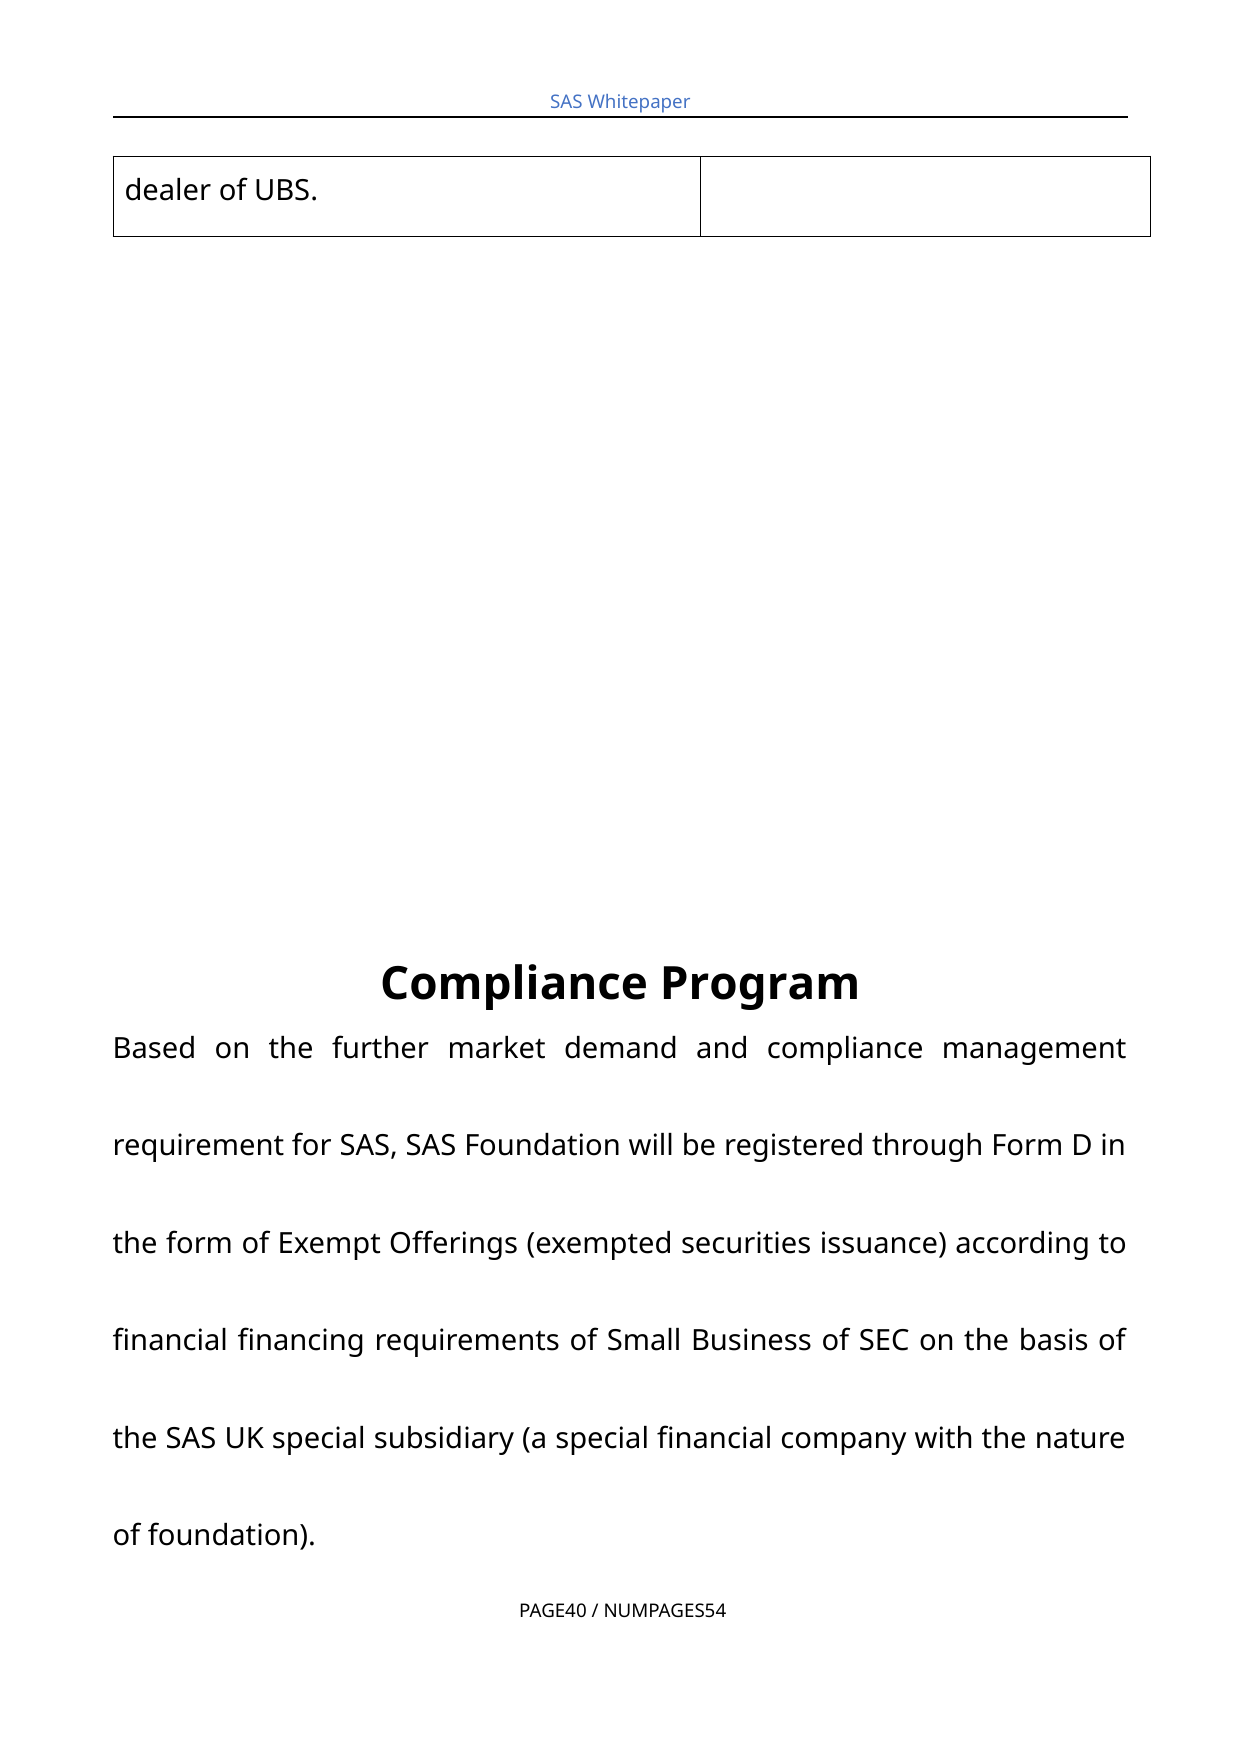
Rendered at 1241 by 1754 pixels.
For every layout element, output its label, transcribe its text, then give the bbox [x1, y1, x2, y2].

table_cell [114, 157, 700, 236]
text Based on the further market demand and compliance management requirement for SAS, SAS Foundation will be registered through Form D in the form of Exempt Offerings (exempted securities issuance) according to financial financing requirements of Small Business of SEC on the basis of the SAS UK special subsidiary (a special financial company with the nature of foundation). [112, 1014, 1128, 1567]
table_cell [701, 157, 1150, 236]
text Compliance Program [112, 949, 1128, 1014]
